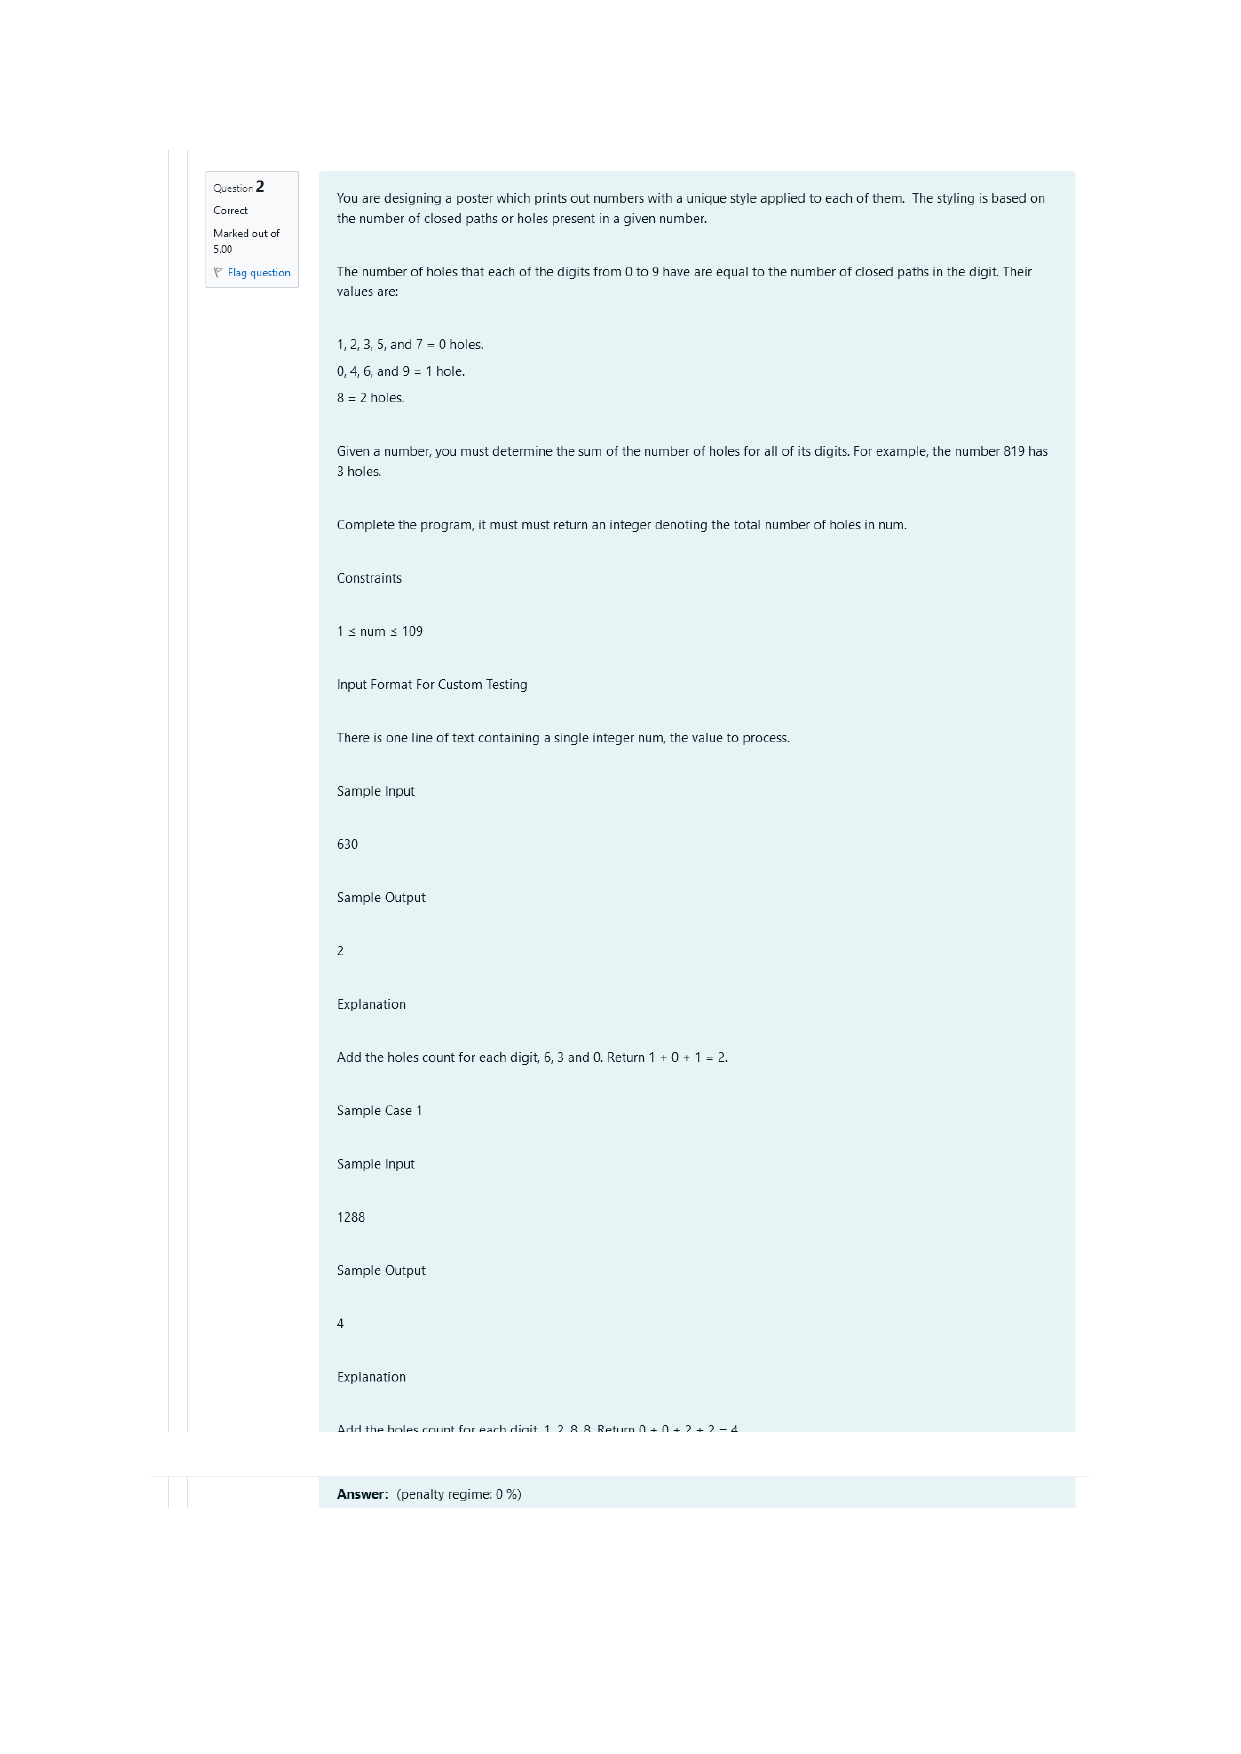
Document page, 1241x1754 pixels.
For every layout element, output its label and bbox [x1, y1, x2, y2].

picture [150, 150, 1091, 1508]
